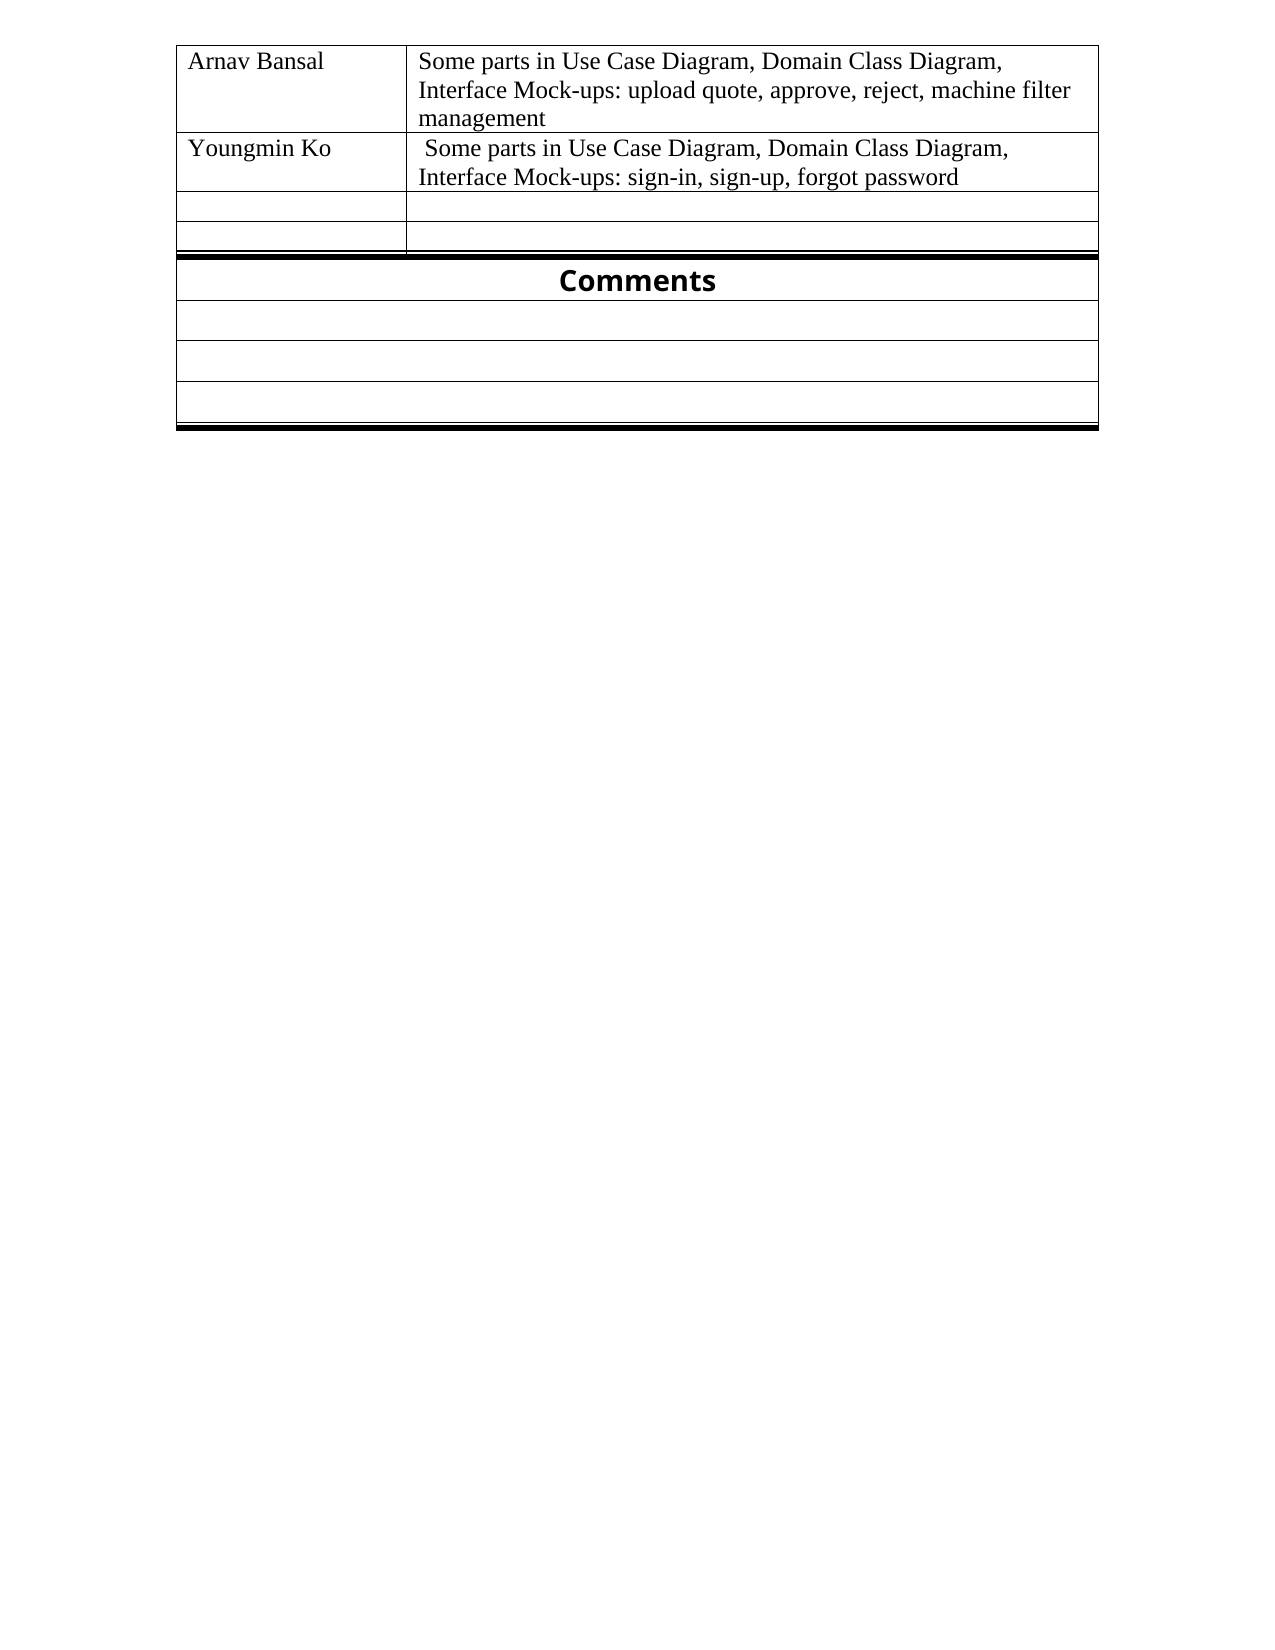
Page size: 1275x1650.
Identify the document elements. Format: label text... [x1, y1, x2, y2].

table_cell Some parts in Use Case Diagram, Domain Class Diagram, Interface Mock-ups: upload quote, approve, reject, machine filter management [407, 46, 1098, 132]
table_cell [177, 301, 1098, 340]
table_cell Some parts in Use Case Diagram, Domain Class Diagram, Interface Mock-ups: sign-in, sign-up, forgot password [407, 133, 1098, 191]
table_cell Comments [177, 260, 1098, 299]
table_cell [407, 192, 1098, 221]
table_cell [177, 341, 1098, 381]
table_cell [177, 222, 406, 250]
table_cell [177, 382, 1098, 422]
table_cell [407, 222, 1098, 250]
table_cell [177, 192, 406, 221]
table_cell Youngmin Ko [177, 133, 406, 191]
table_cell Arnav Bansal [177, 46, 406, 132]
